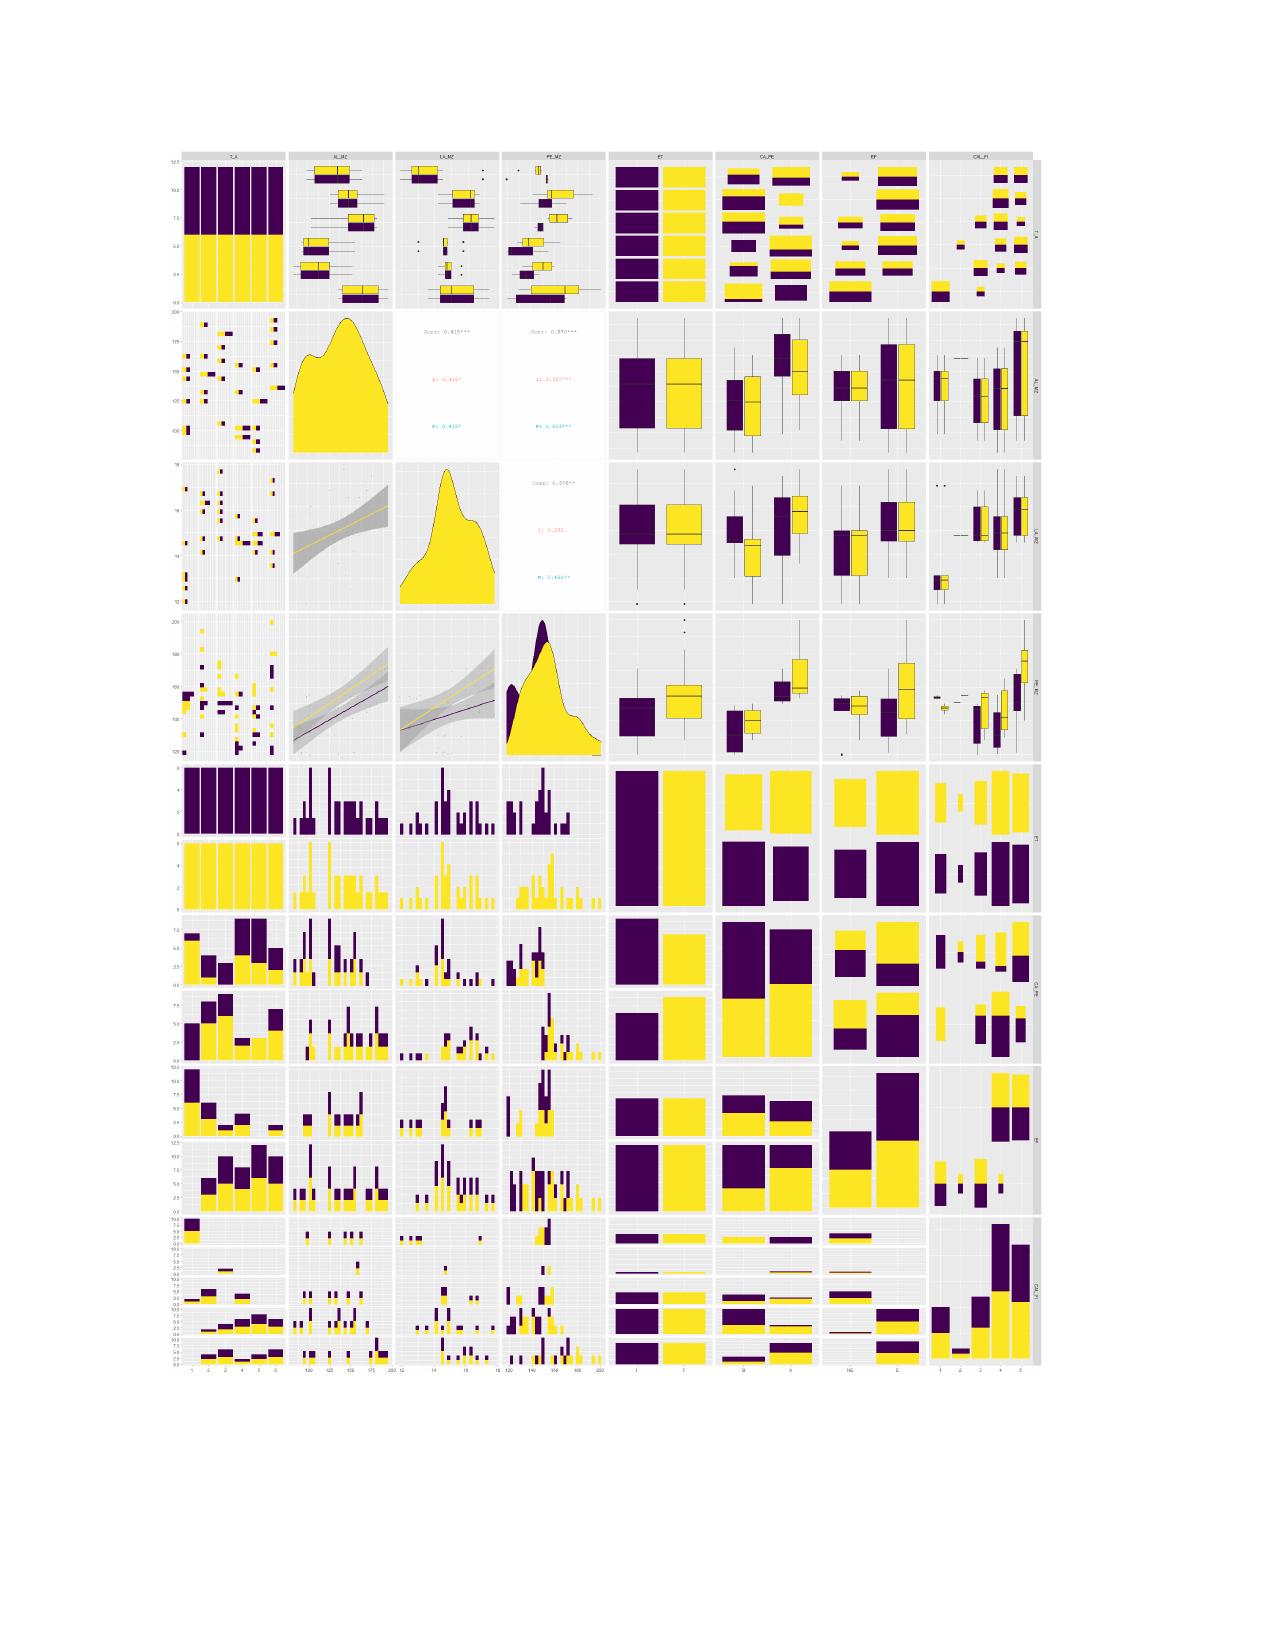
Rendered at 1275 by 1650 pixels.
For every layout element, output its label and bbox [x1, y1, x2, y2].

picture [168, 150, 1044, 1375]
